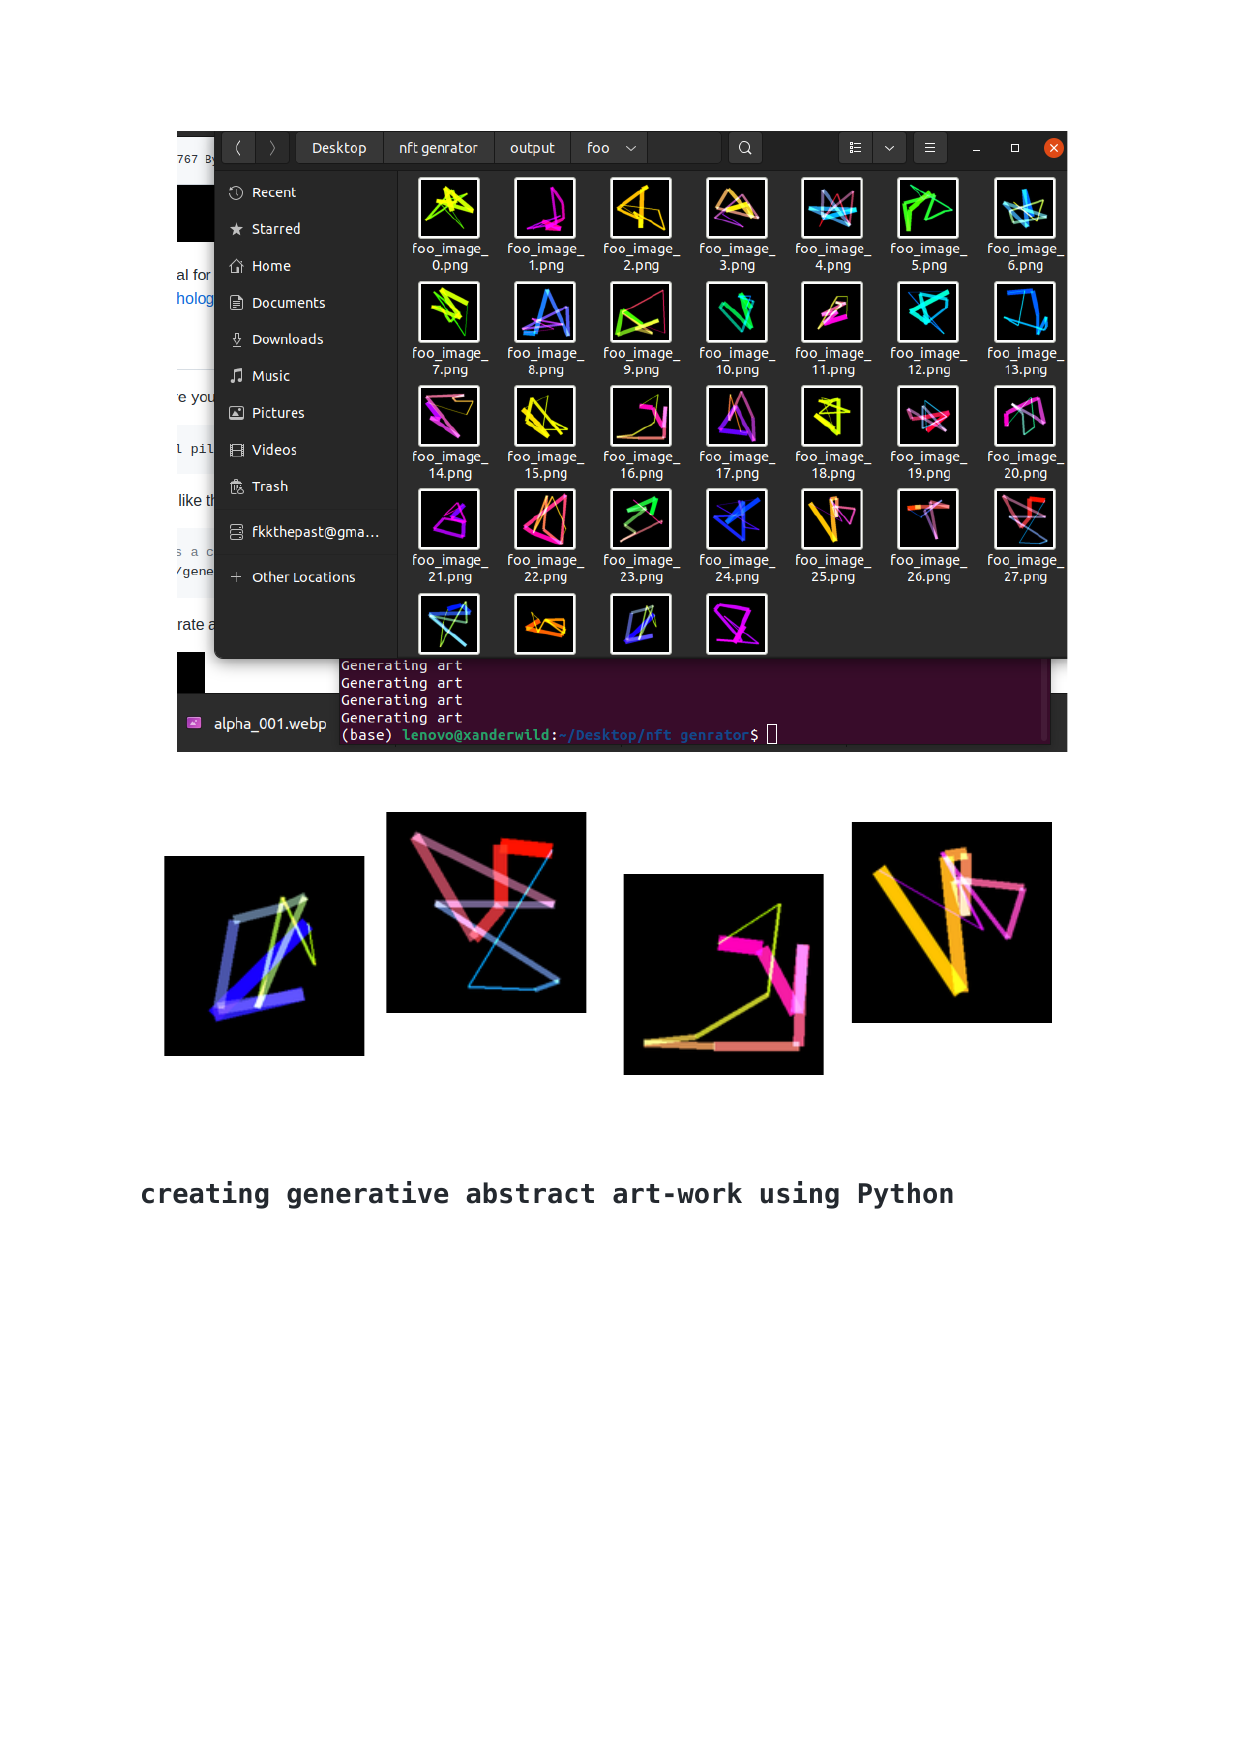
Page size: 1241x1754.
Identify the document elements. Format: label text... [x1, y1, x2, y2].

picture [623, 874, 824, 1075]
picture [386, 812, 587, 1013]
picture [164, 856, 365, 1056]
text creating generative abstract art-work using Python [139, 1178, 1105, 1210]
picture [177, 131, 1068, 752]
picture [851, 822, 1052, 1023]
